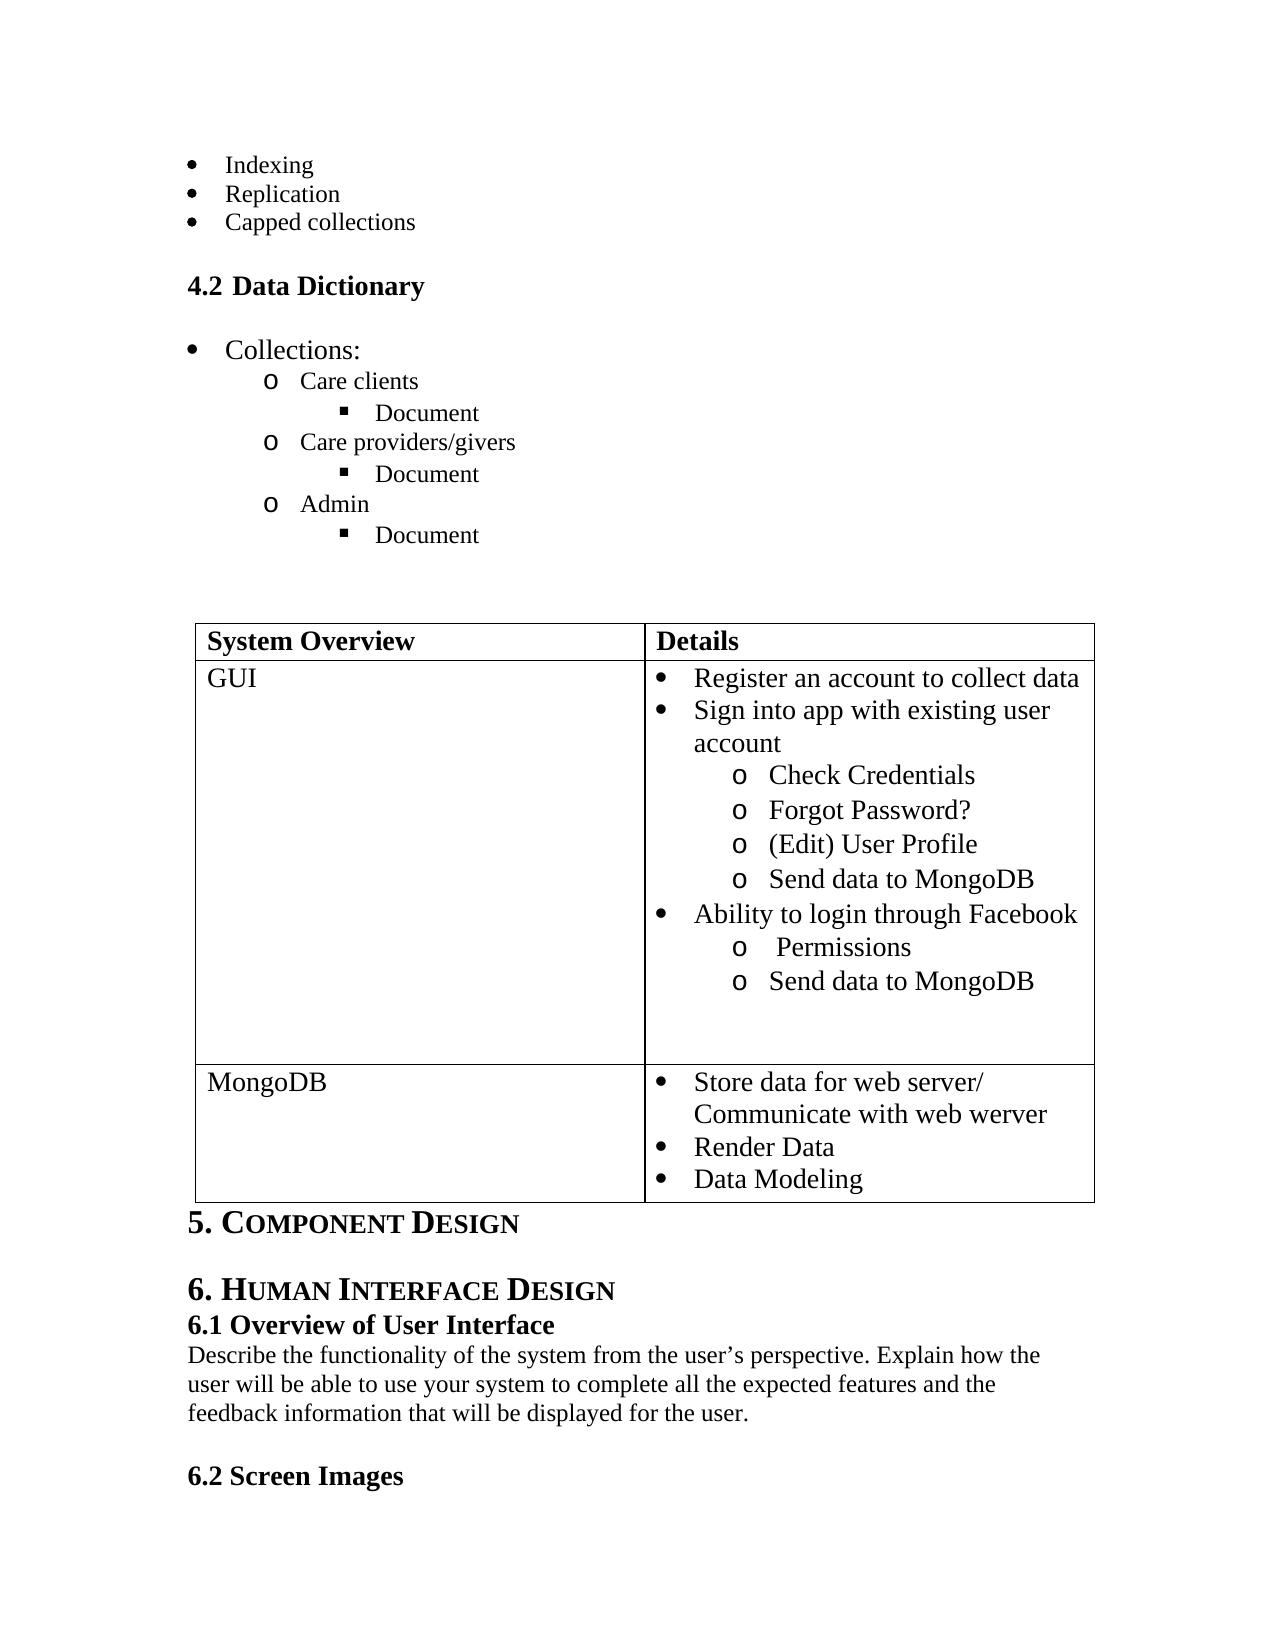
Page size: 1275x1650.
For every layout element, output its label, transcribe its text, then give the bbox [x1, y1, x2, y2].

list Capped collections [187, 207, 1087, 236]
table_cell GUI [196, 661, 644, 1064]
text Describe the functionality of the system from the user’s perspective. Explain how the user will be able to use your system to complete all the expected features and the feedback information that will be displayed for the user. [187, 1340, 1087, 1427]
list Document [337, 459, 1087, 489]
list Data Dictionary [187, 269, 1087, 301]
text 5. COMPONENT DESIGN [187, 588, 1087, 1241]
list Replication [187, 179, 1087, 207]
table_header System Overview [196, 624, 644, 659]
table_cell Register an account to collect data Sign into app with existing user account Check Credentials Forgot Password? (Edit) User Profile Send data to MongoDB Ability to login through Facebook Permissions Send data to MongoDB [646, 661, 1094, 1064]
list Indexing [187, 150, 1087, 179]
list Collections: [187, 333, 1087, 366]
list Admin [262, 489, 1087, 521]
text 6. HUMAN INTERFACE DESIGN [187, 1270, 1087, 1308]
list Care providers/givers [262, 427, 1087, 459]
list Document [337, 398, 1087, 427]
table_cell Store data for web server/ Communicate with web werver Render Data Data Modeling [646, 1065, 1094, 1202]
list Document [337, 521, 1087, 550]
table_cell MongoDB [196, 1065, 644, 1202]
table_header Details [646, 624, 1094, 659]
text 6.1 Overview of User Interface [187, 1308, 1087, 1340]
text 6.2 Screen Images [187, 1459, 1087, 1491]
list Care clients [262, 366, 1087, 398]
